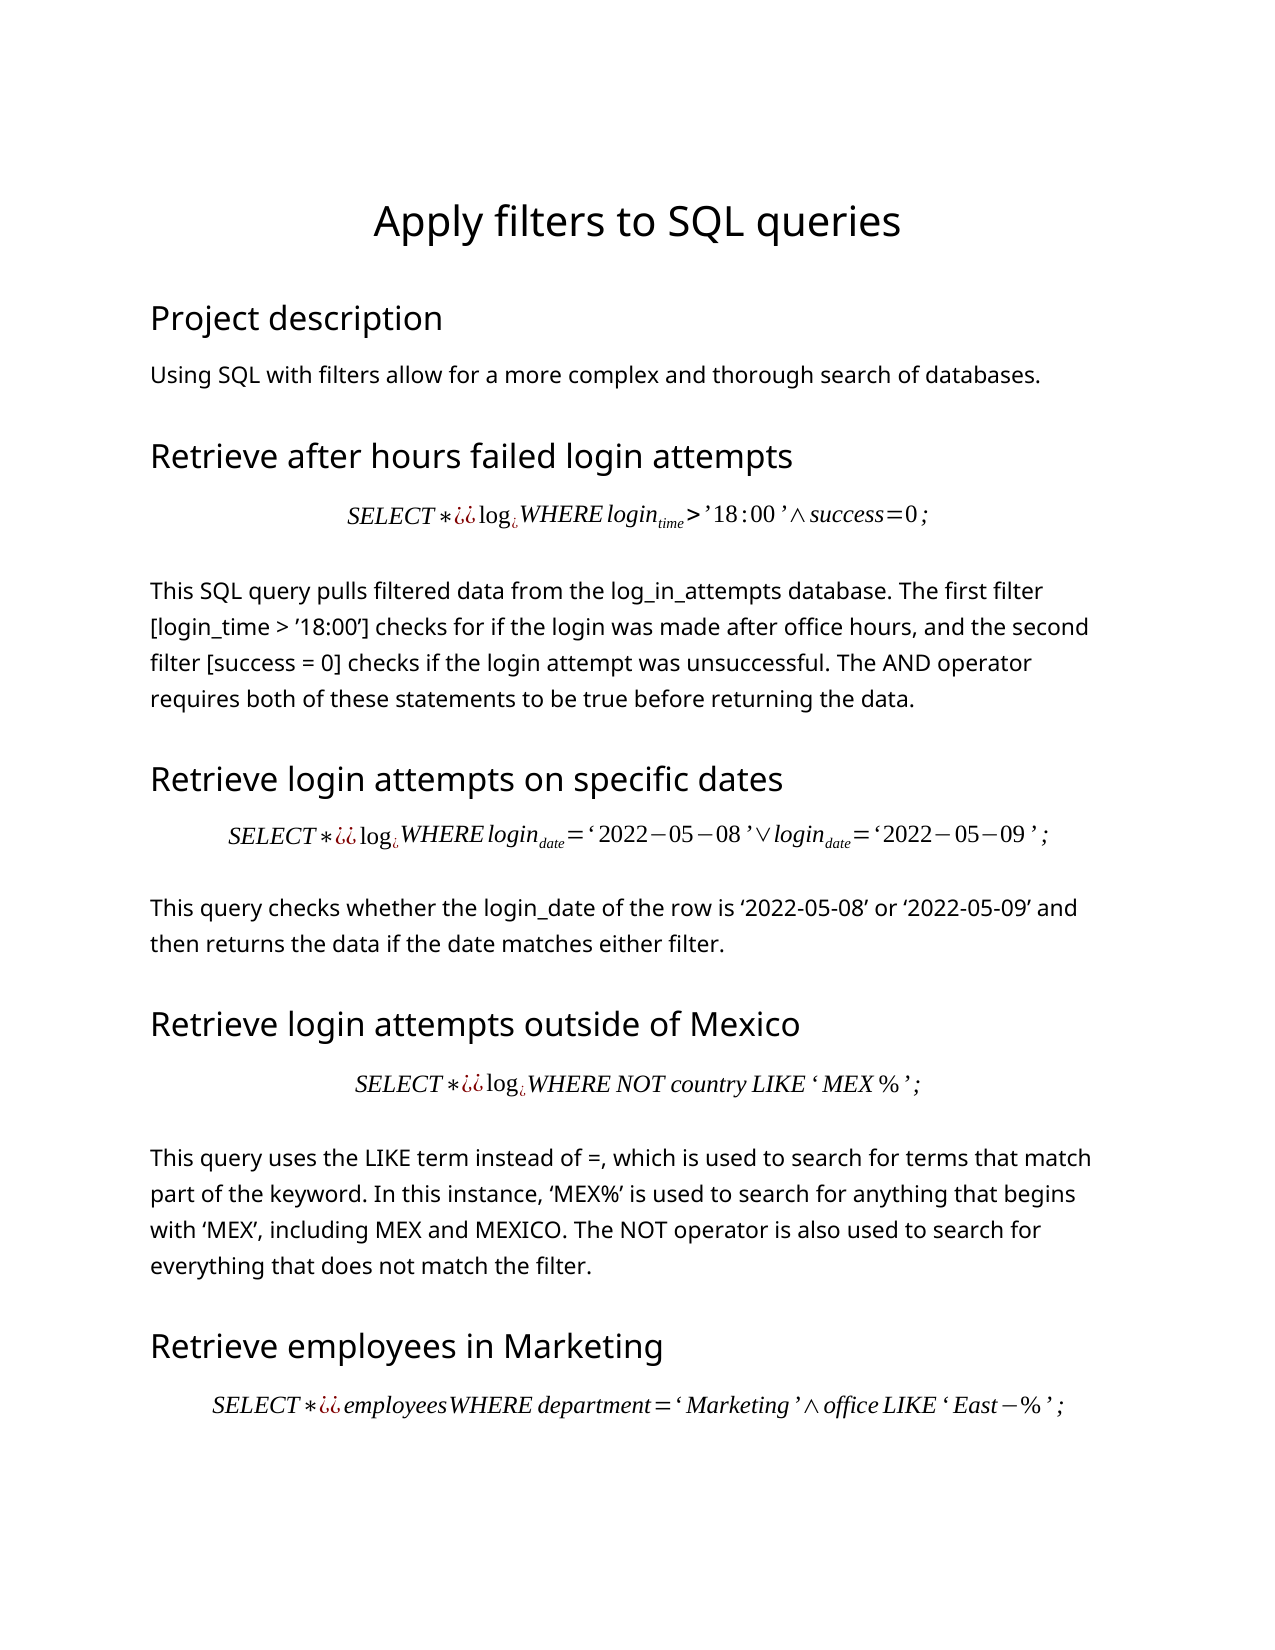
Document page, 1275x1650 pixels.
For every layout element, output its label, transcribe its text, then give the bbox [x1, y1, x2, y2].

subtitle Retrieve login attempts on specific dates [150, 756, 1125, 801]
subtitle Retrieve employees in Marketing [150, 1323, 1125, 1368]
text This query uses the LIKE term instead of =, which is used to search for terms that match part of the keyword. In this instance, ‘MEX%’ is used to search for anything that begins with ‘MEX’, including MEX and MEXICO. The NOT operator is also used to search for everything that does not match the filter. [150, 1142, 1125, 1281]
subtitle Apply filters to SQL queries [150, 192, 1125, 248]
text Using SQL with filters allow for a more complex and thorough search of databases. [150, 359, 1125, 390]
subtitle Retrieve login attempts outside of Mexico [150, 1001, 1125, 1047]
subtitle Retrieve after hours failed login attempts [150, 432, 1125, 478]
text This SQL query pulls filtered data from the log_in_attempts database. The first filter [login_time > ’18:00’] checks for if the login was made after office hours, and the second filter [success = 0] checks if the login attempt was unsuccessful. The AND operator requires both of these statements to be true before returning the data. [150, 575, 1125, 714]
text This query checks whether the login_date of the row is ‘2022-05-08’ or ‘2022-05-09’ and then returns the data if the date matches either filter. [150, 892, 1125, 959]
subtitle Project description [150, 294, 1125, 340]
